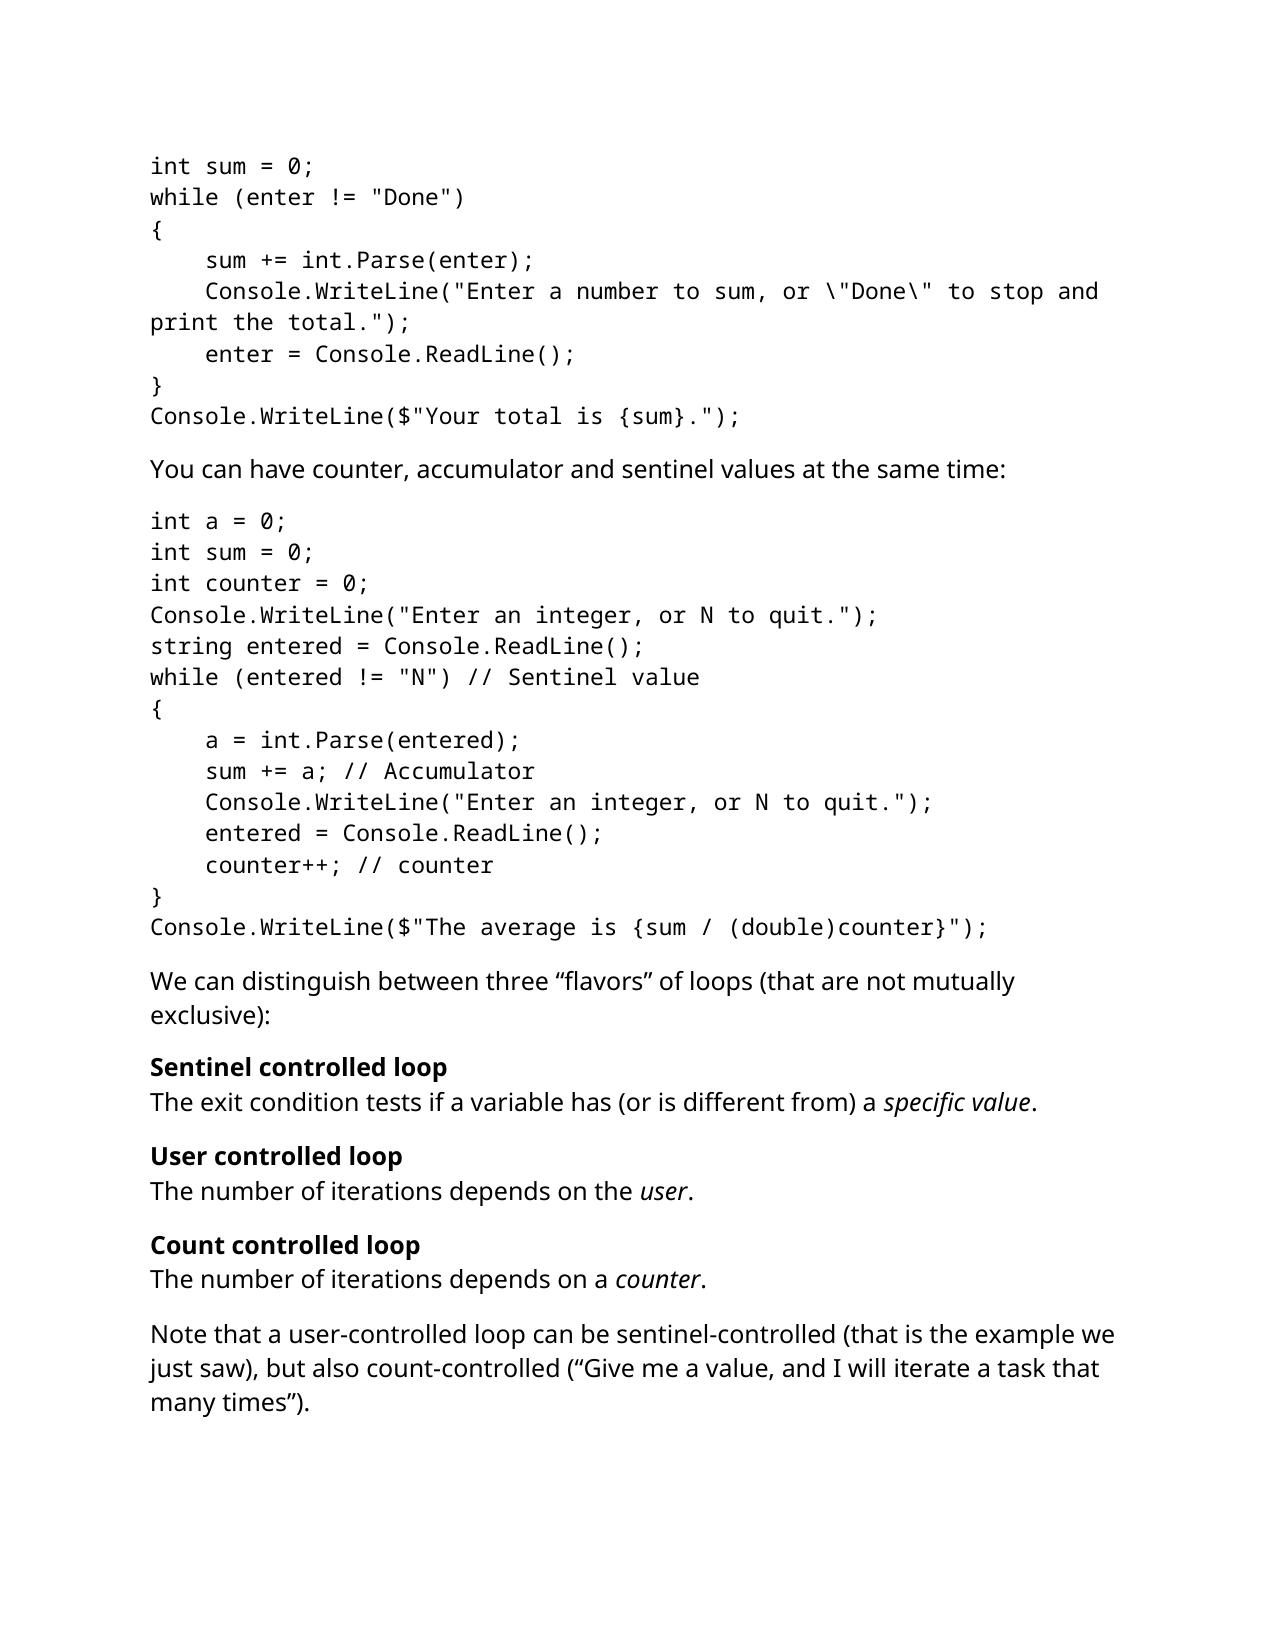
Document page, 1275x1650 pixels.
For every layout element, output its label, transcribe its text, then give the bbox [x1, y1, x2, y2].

text The exit condition tests if a variable has (or is different from) a specific value. [150, 1084, 1125, 1118]
text We can distinguish between three “flavors” of loops (that are not mutually exclusive): [150, 963, 1125, 1031]
text You can have counter, accumulator and sentinel values at the same time: [150, 452, 1125, 486]
text The number of iterations depends on a counter. [150, 1262, 1125, 1296]
text User controlled loop [150, 1139, 1125, 1173]
text The number of iterations depends on the user. [150, 1173, 1125, 1207]
text Sentinel controlled loop [150, 1050, 1125, 1084]
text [150, 150, 1125, 431]
text Note that a user-controlled loop can be sentinel-controlled (that is the example we just saw), but also count-controlled (“Give me a value, and I will iterate a task that many times”). [150, 1317, 1125, 1419]
text Count controlled loop [150, 1228, 1125, 1262]
text int a = 0; int sum = 0; int counter = 0; Console.WriteLine("Enter an integer, or N to quit."); string entered = Console.ReadLine(); while (entered != "N") // Sentinel value { a = int.Parse(entered); sum += a; // Accumulator Console.WriteLine("Enter an integer, or N to quit."); entered = Console.ReadLine(); counter++; // counter } Console.WriteLine($"The average is {sum / (double)counter}"); [150, 505, 1125, 942]
